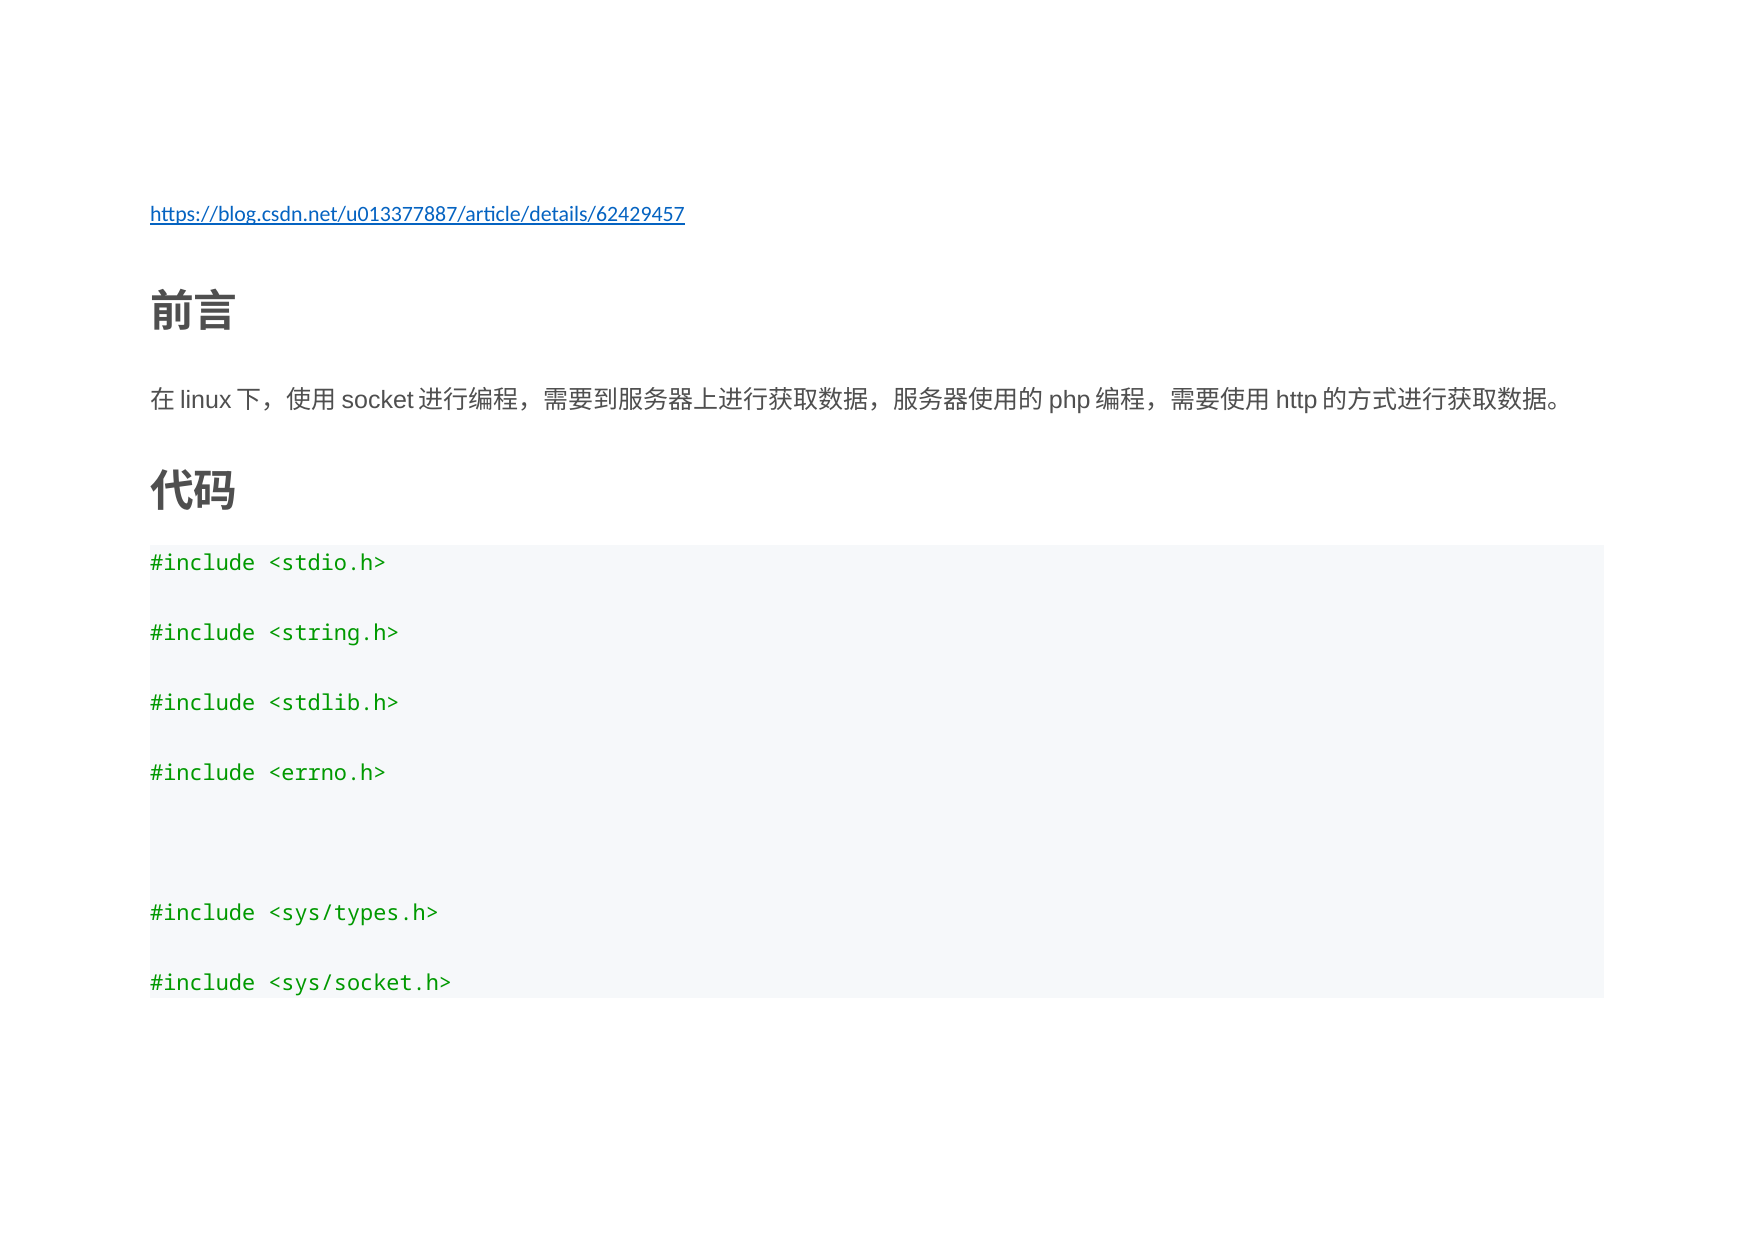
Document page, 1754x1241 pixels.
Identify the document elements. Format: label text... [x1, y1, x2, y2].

text #include <sys/types.h> [150, 895, 1604, 928]
text https://blog.csdn.net/u013377887/article/details/62429457 [150, 198, 1604, 230]
text #include <string.h> [150, 615, 1604, 648]
text #include <errno.h> [150, 755, 1604, 788]
text #include <sys/socket.h> [150, 965, 1604, 998]
subtitle 代码 [150, 455, 1604, 520]
text #include <stdio.h> [150, 545, 1604, 578]
text #include <stdlib.h> [150, 685, 1604, 718]
subtitle 前言 [150, 275, 1604, 340]
text 在linux下，使用socket进行编程，需要到服务器上进行获取数据，服务器使用的php编程，需要使用http的方式进行获取数据。 [150, 365, 1604, 430]
